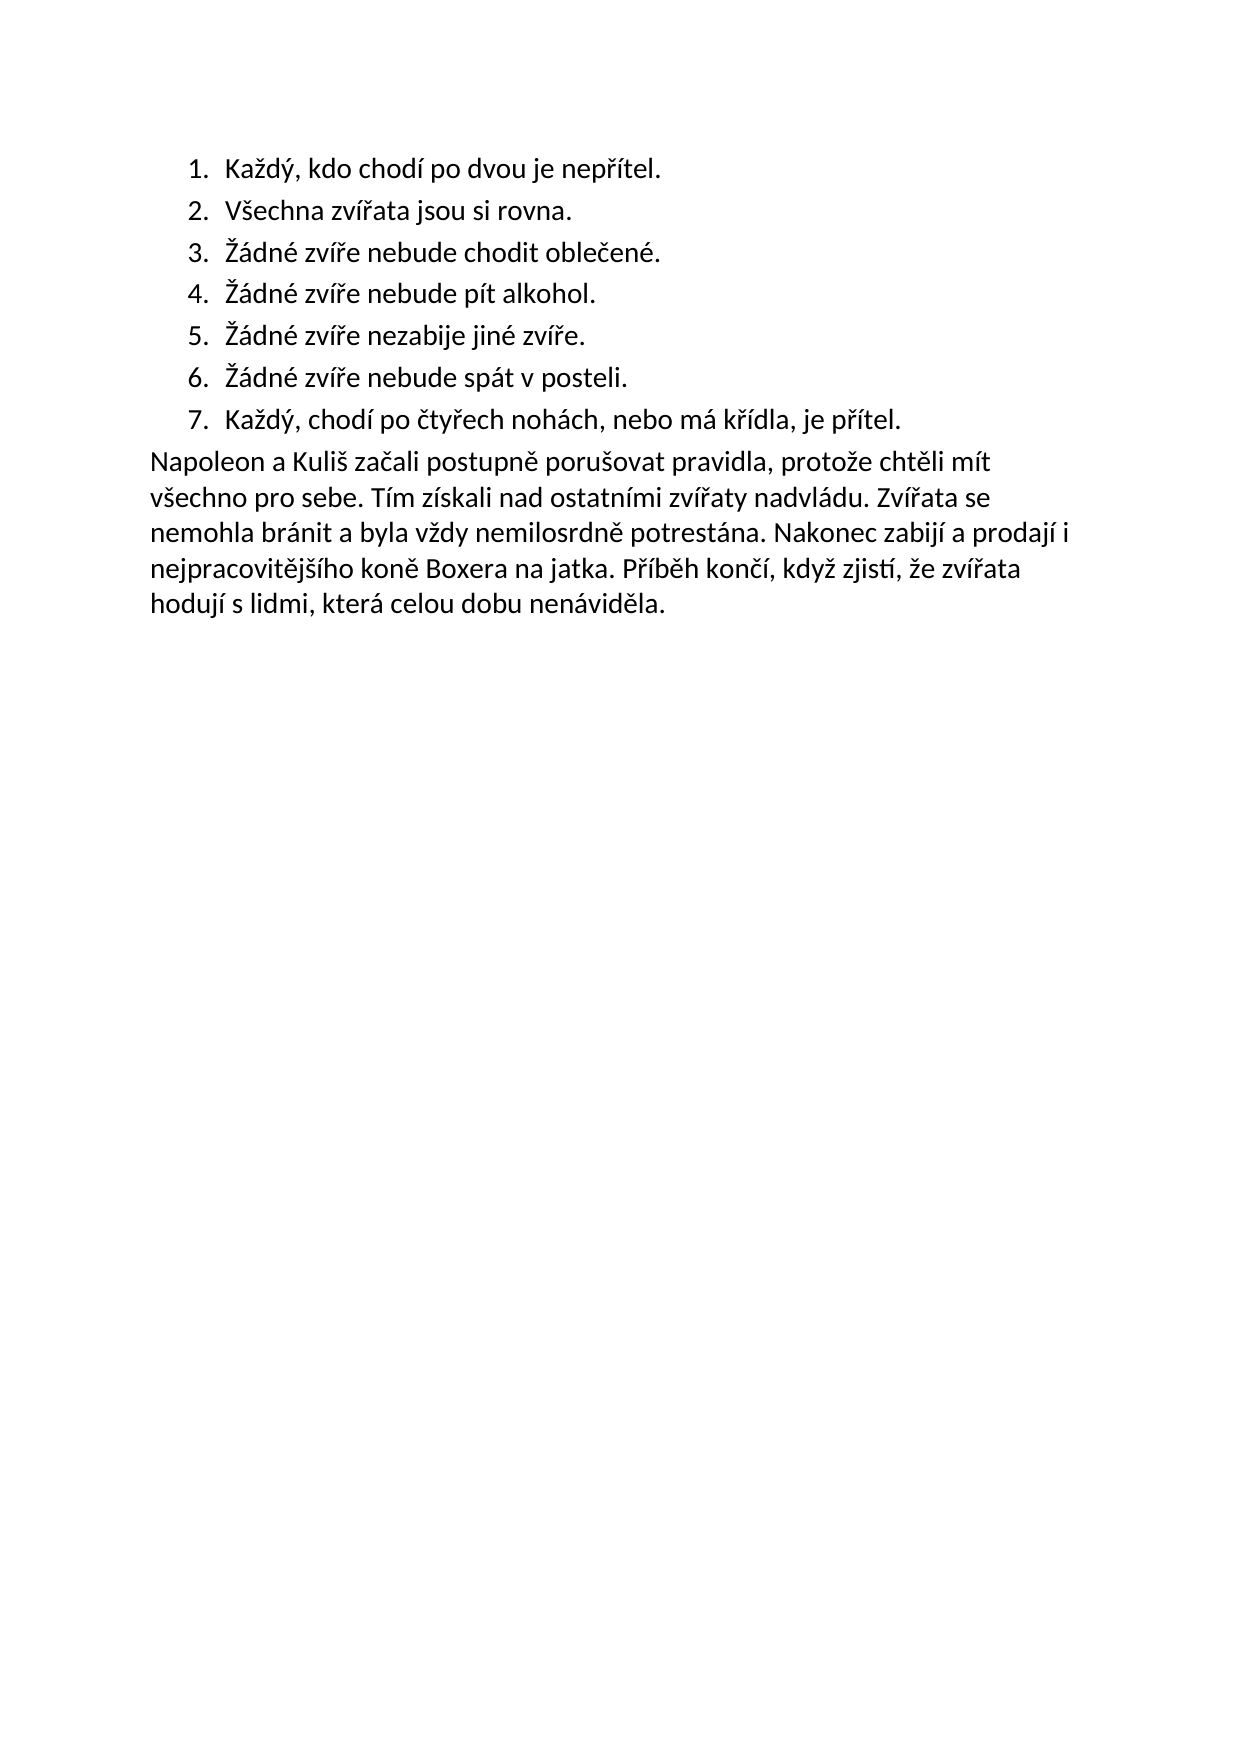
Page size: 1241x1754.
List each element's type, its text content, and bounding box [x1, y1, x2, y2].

list Všechna zvířata jsou si rovna. [187, 341, 1090, 376]
list Žádné zvíře nebude spát v posteli. [187, 508, 1090, 544]
list Každý, kdo chodí po dvou je nepřítel. [187, 299, 1090, 334]
list Každý, chodí po čtyřech nohách, nebo má křídla, je přítel. [187, 550, 1090, 586]
text Příběh se odehrává na farmě pana Jonese. Zvířata se rozhodla, že budou pracovat pro sebe, a ne pro lidi. Vyhnala pana Jonese. Vydala 7 pravidel, která měla zaručit rovnoprávnost. Jejich dodržování se jim však podařilo jen na začátku: [150, 150, 1090, 292]
list Žádné zvíře nebude pít alkohol. [187, 424, 1090, 460]
list Žádné zvíře nezabije jiné zvíře. [187, 466, 1090, 502]
text Napoleon a Kuliš začali postupně porušovat pravidla, protože chtěli mít všechno pro sebe. Tím získali nad ostatními zvířaty nadvládu. Zvířata se nemohla bránit a byla vždy nemilosrdně potrestána. Nakonec zabijí a prodají i nejpracovitějšího koně Boxera na jatka. Příběh končí, když zjistí, že zvířata hodují s lidmi, která celou dobu nenáviděla. [150, 592, 1090, 770]
list Žádné zvíře nebude chodit oblečené. [187, 382, 1090, 418]
